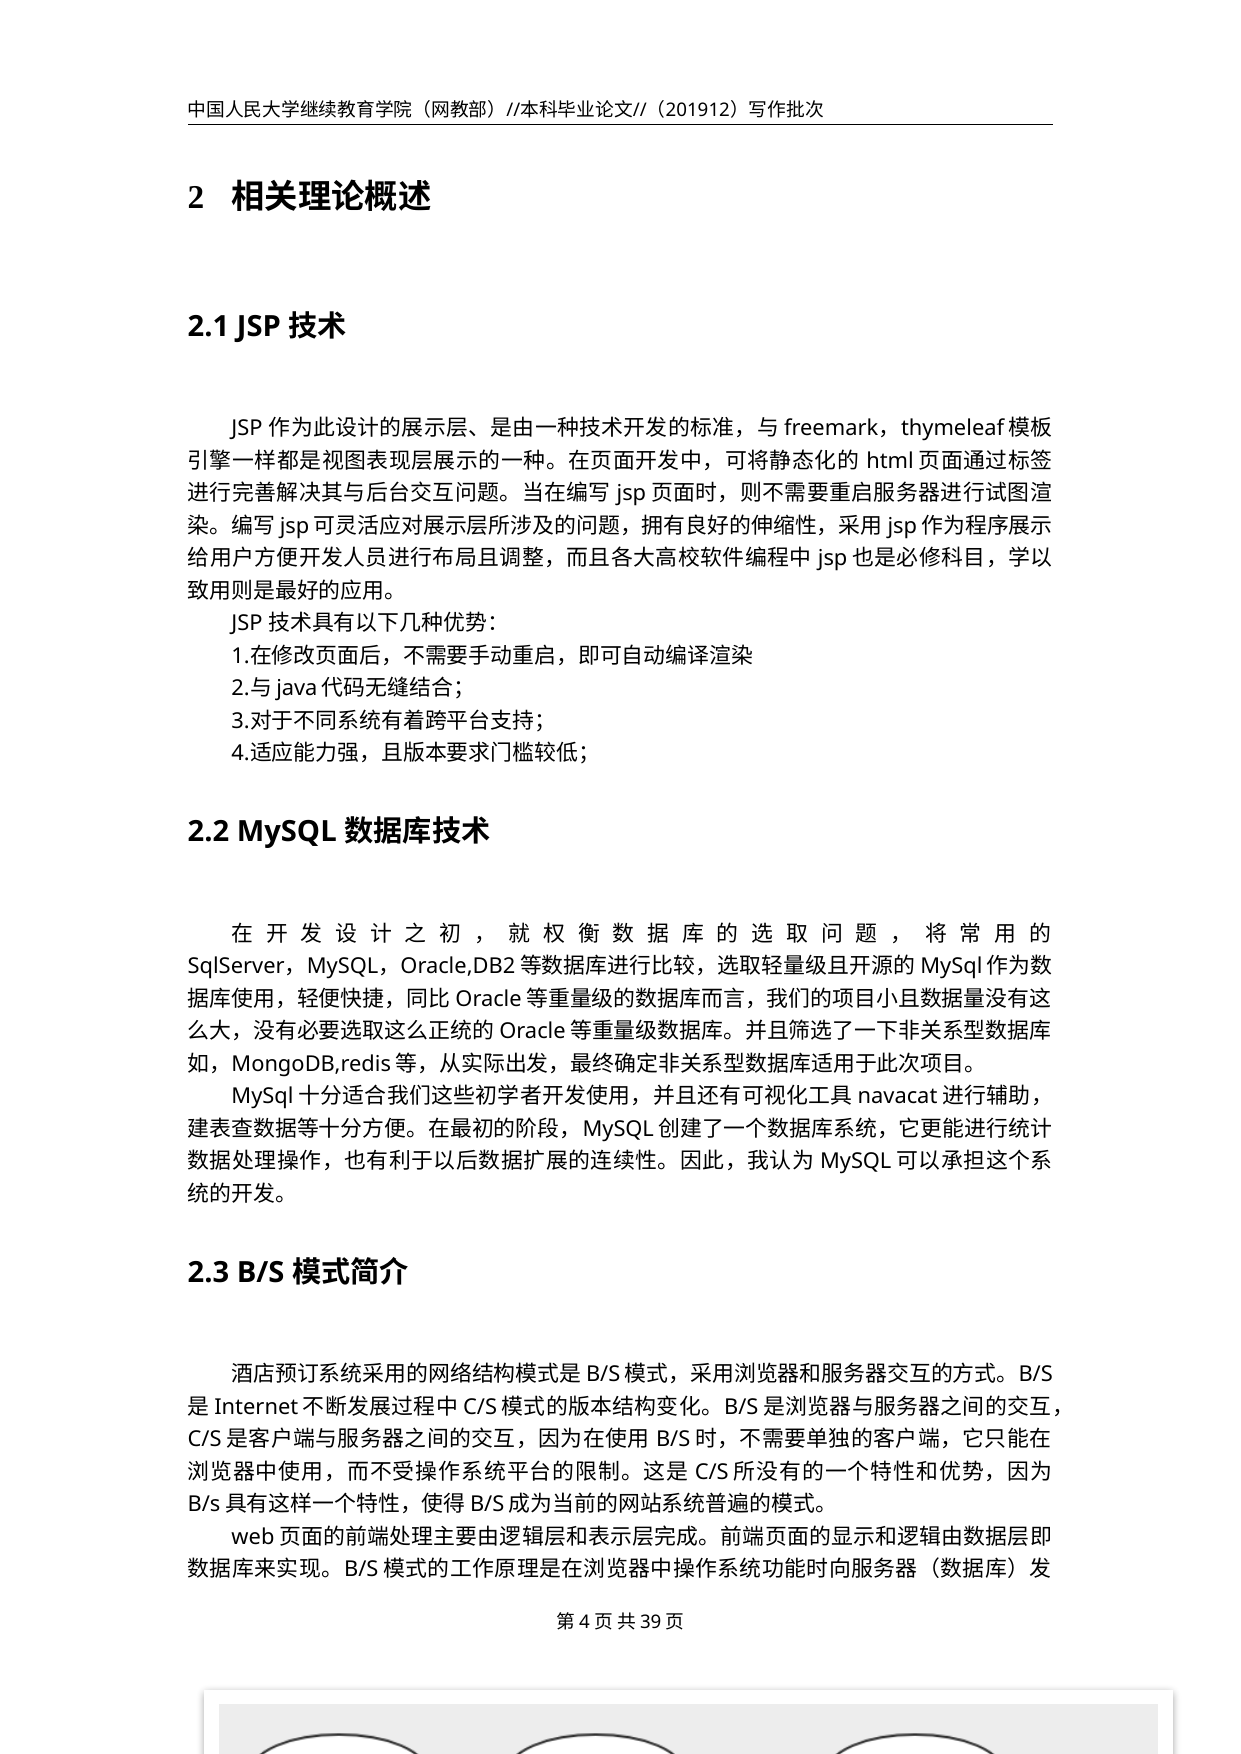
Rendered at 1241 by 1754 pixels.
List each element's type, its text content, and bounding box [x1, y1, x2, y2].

text 4.适应能力强，且版本要求门槛较低； [187, 735, 1053, 768]
text 1.在修改页面后，不需要手动重启，即可自动编译渲染 [187, 638, 1053, 670]
subtitle 2 相关理论概述 [187, 162, 1053, 227]
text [187, 1519, 1053, 1584]
text 2.与java代码无缝结合； [187, 670, 1053, 703]
picture [219, 1704, 1158, 1754]
text 3.对于不同系统有着跨平台支持； [187, 703, 1053, 735]
subtitle 2.2 MySQL 数据库技术 [187, 797, 1053, 862]
text 酒店预订系统采用的网络结构模式是B/S模式，采用浏览器和服务器交互的方式。B/S是Internet不断发展过程中C/S模式的版本结构变化。B/S是浏览器与服务器之间的交互，C/S是客户端与服务器之间的交互，因为在使用B/S时，不需要单独的客户端，它只能在浏览器中使用，而不受操作系统平台的限制。这是C/S所没有的一个特性和优势，因为B/s具有这样一个特性，使得B/S成为当前的网站系统普遍的模式。 [187, 1356, 1053, 1519]
text 在开发设计之初，就权衡数据库的选取问题，将常用的SqlServer，MySQL，Oracle,DB2等数据库进行比较，选取轻量级且开源的MySql作为数据库使用，轻便快捷，同比Oracle等重量级的数据库而言，我们的项目小且数据量没有这么大，没有必要选取这么正统的Oracle等重量级数据库。并且筛选了一下非关系型数据库如，MongoDB,redis等，从实际出发，最终确定非关系型数据库适用于此次项目。 [187, 916, 1053, 1078]
text MySql十分适合我们这些初学者开发使用，并且还有可视化工具navacat进行辅助，建表查数据等十分方便。在最初的阶段，MySQL创建了一个数据库系统，它更能进行统计数据处理操作，也有利于以后数据扩展的连续性。因此，我认为MySQL可以承担这个系统的开发。 [187, 1078, 1053, 1208]
subtitle 2.1 JSP 技术 [187, 291, 1053, 356]
subtitle 2.3 B/S 模式简介 [187, 1237, 1053, 1302]
text JSP 作为此设计的展示层、是由一种技术开发的标准，与freemark，thymeleaf模板引擎一样都是视图表现层展示的一种。在页面开发中，可将静态化的html页面通过标签进行完善解决其与后台交互问题。当在编写jsp页面时，则不需要重启服务器进行试图渲染。编写jsp可灵活应对展示层所涉及的问题，拥有良好的伸缩性，采用jsp作为程序展示给用户方便开发人员进行布局且调整，而且各大高校软件编程中jsp也是必修科目，学以致用则是最好的应用。 [187, 410, 1053, 605]
text JSP 技术具有以下几种优势： [187, 605, 1053, 638]
